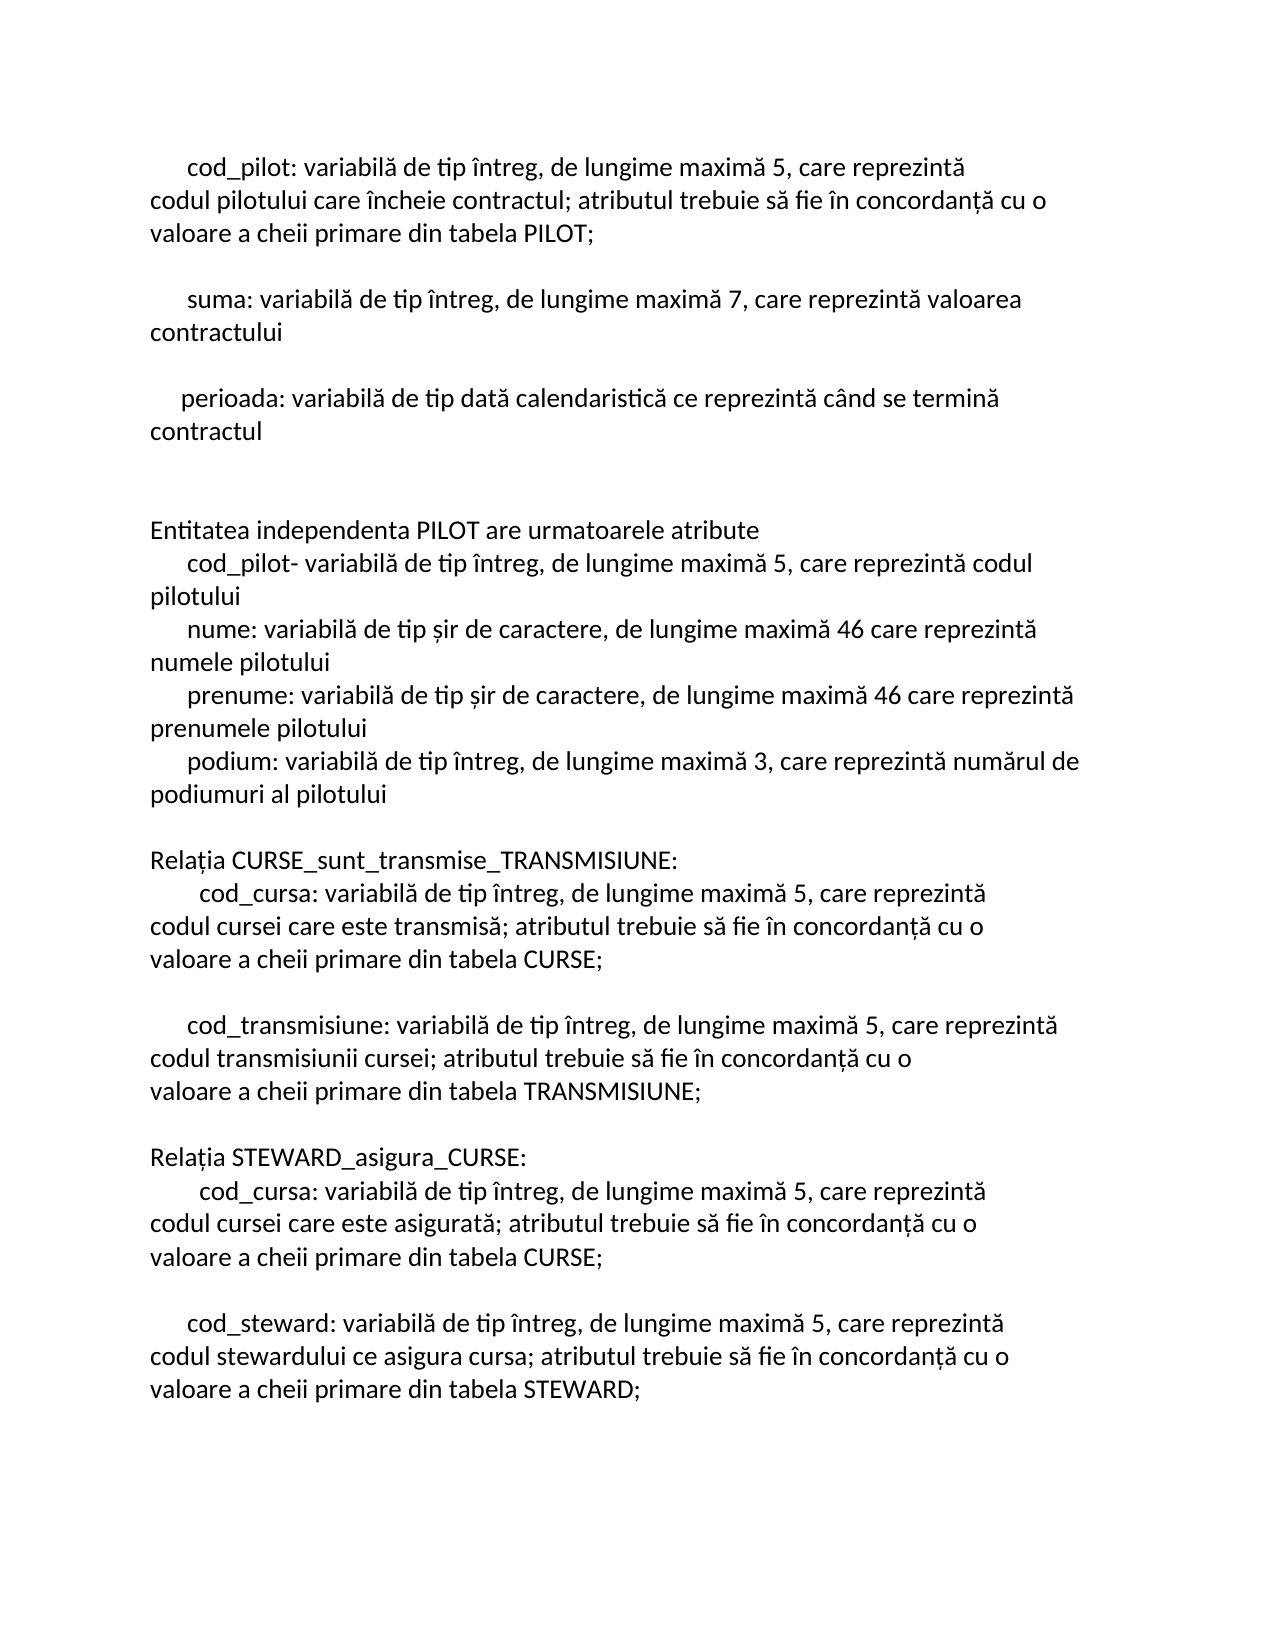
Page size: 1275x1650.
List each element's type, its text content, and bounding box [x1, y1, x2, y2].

text cod_steward: variabilă de tip întreg, de lungime maximă 5, care reprezintă [150, 1306, 1125, 1339]
text valoare a cheii primare din tabela TRANSMISIUNE; [150, 1074, 1125, 1108]
text valoare a cheii primare din tabela CURSE; [150, 1240, 1125, 1273]
text prenume: variabilă de tip șir de caractere, de lungime maximă 46 care reprezintă prenumele pilotului [150, 678, 1125, 744]
text cod_pilot: variabilă de tip întreg, de lungime maximă 5, care reprezintă [150, 150, 1125, 183]
text codul stewardului ce asigura cursa; atributul trebuie să fie în concordanță cu o [150, 1339, 1125, 1372]
text cod_pilot- variabilă de tip întreg, de lungime maximă 5, care reprezintă codul pilotului [150, 546, 1125, 612]
text codul pilotului care încheie contractul; atributul trebuie să fie în concordanță cu o [150, 183, 1125, 216]
text codul transmisiunii cursei; atributul trebuie să fie în concordanță cu o [150, 1042, 1125, 1074]
text valoare a cheii primare din tabela PILOT; [150, 216, 1125, 249]
text perioada: variabilă de tip dată calendaristică ce reprezintă când se termină contractul [150, 381, 1125, 447]
text Relația CURSE_sunt_transmise_TRANSMISIUNE: [150, 843, 1125, 876]
text podium: variabilă de tip întreg, de lungime maximă 3, care reprezintă numărul de podiumuri al pilotului [150, 744, 1125, 810]
text suma: variabilă de tip întreg, de lungime maximă 7, care reprezintă valoarea contractului [150, 282, 1125, 348]
text cod_cursa: variabilă de tip întreg, de lungime maximă 5, care reprezintă [150, 1174, 1125, 1207]
text valoare a cheii primare din tabela STEWARD; [150, 1372, 1125, 1405]
text cod_cursa: variabilă de tip întreg, de lungime maximă 5, care reprezintă [150, 876, 1125, 909]
text Entitatea independenta PILOT are urmatoarele atribute [150, 513, 1125, 546]
text codul cursei care este transmisă; atributul trebuie să fie în concordanță cu o [150, 909, 1125, 942]
text nume: variabilă de tip șir de caractere, de lungime maximă 46 care reprezintă numele pilotului [150, 612, 1125, 678]
text Relația STEWARD_asigura_CURSE: [150, 1141, 1125, 1174]
text cod_transmisiune: variabilă de tip întreg, de lungime maximă 5, care reprezintă [150, 1008, 1125, 1042]
text codul cursei care este asigurată; atributul trebuie să fie în concordanță cu o [150, 1207, 1125, 1240]
text valoare a cheii primare din tabela CURSE; [150, 942, 1125, 976]
